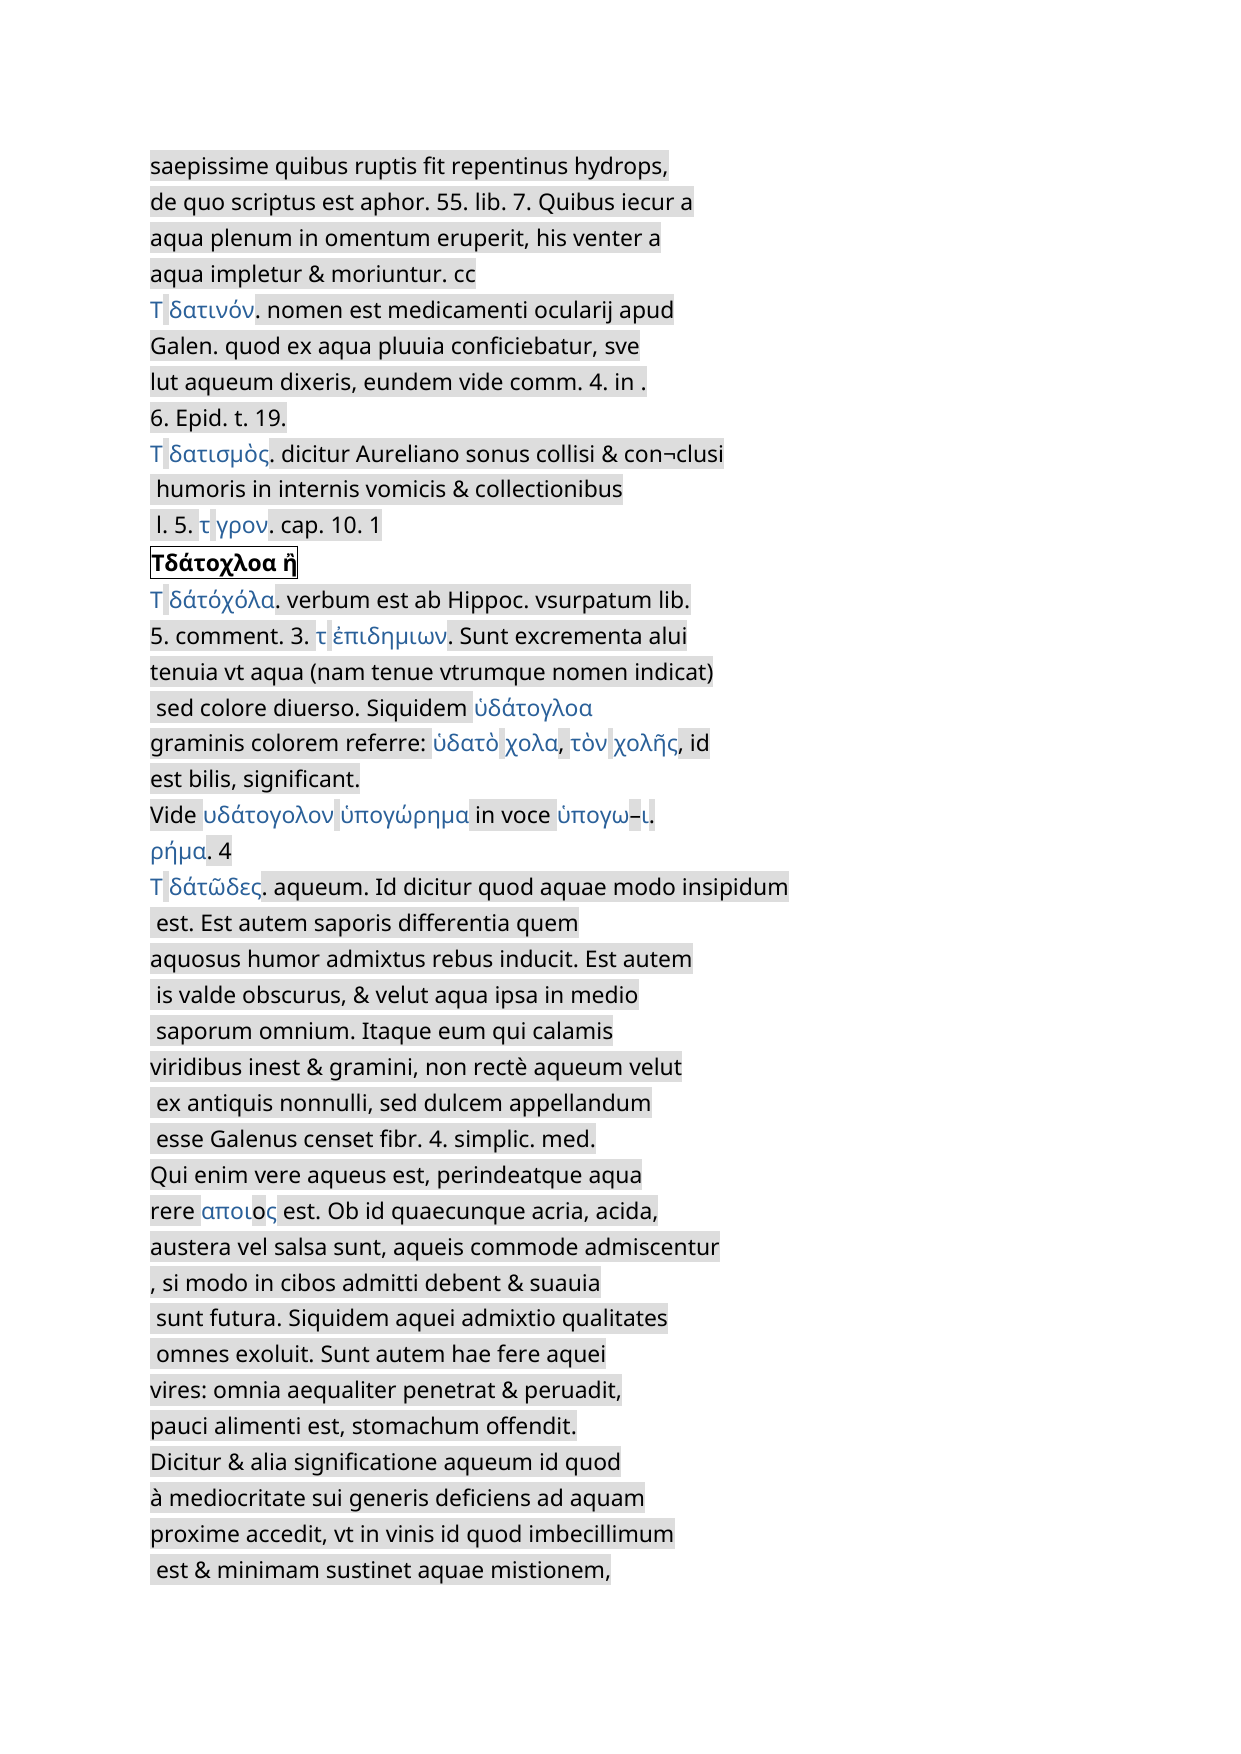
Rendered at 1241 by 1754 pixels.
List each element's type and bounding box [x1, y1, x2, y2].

text [150, 150, 1090, 1585]
